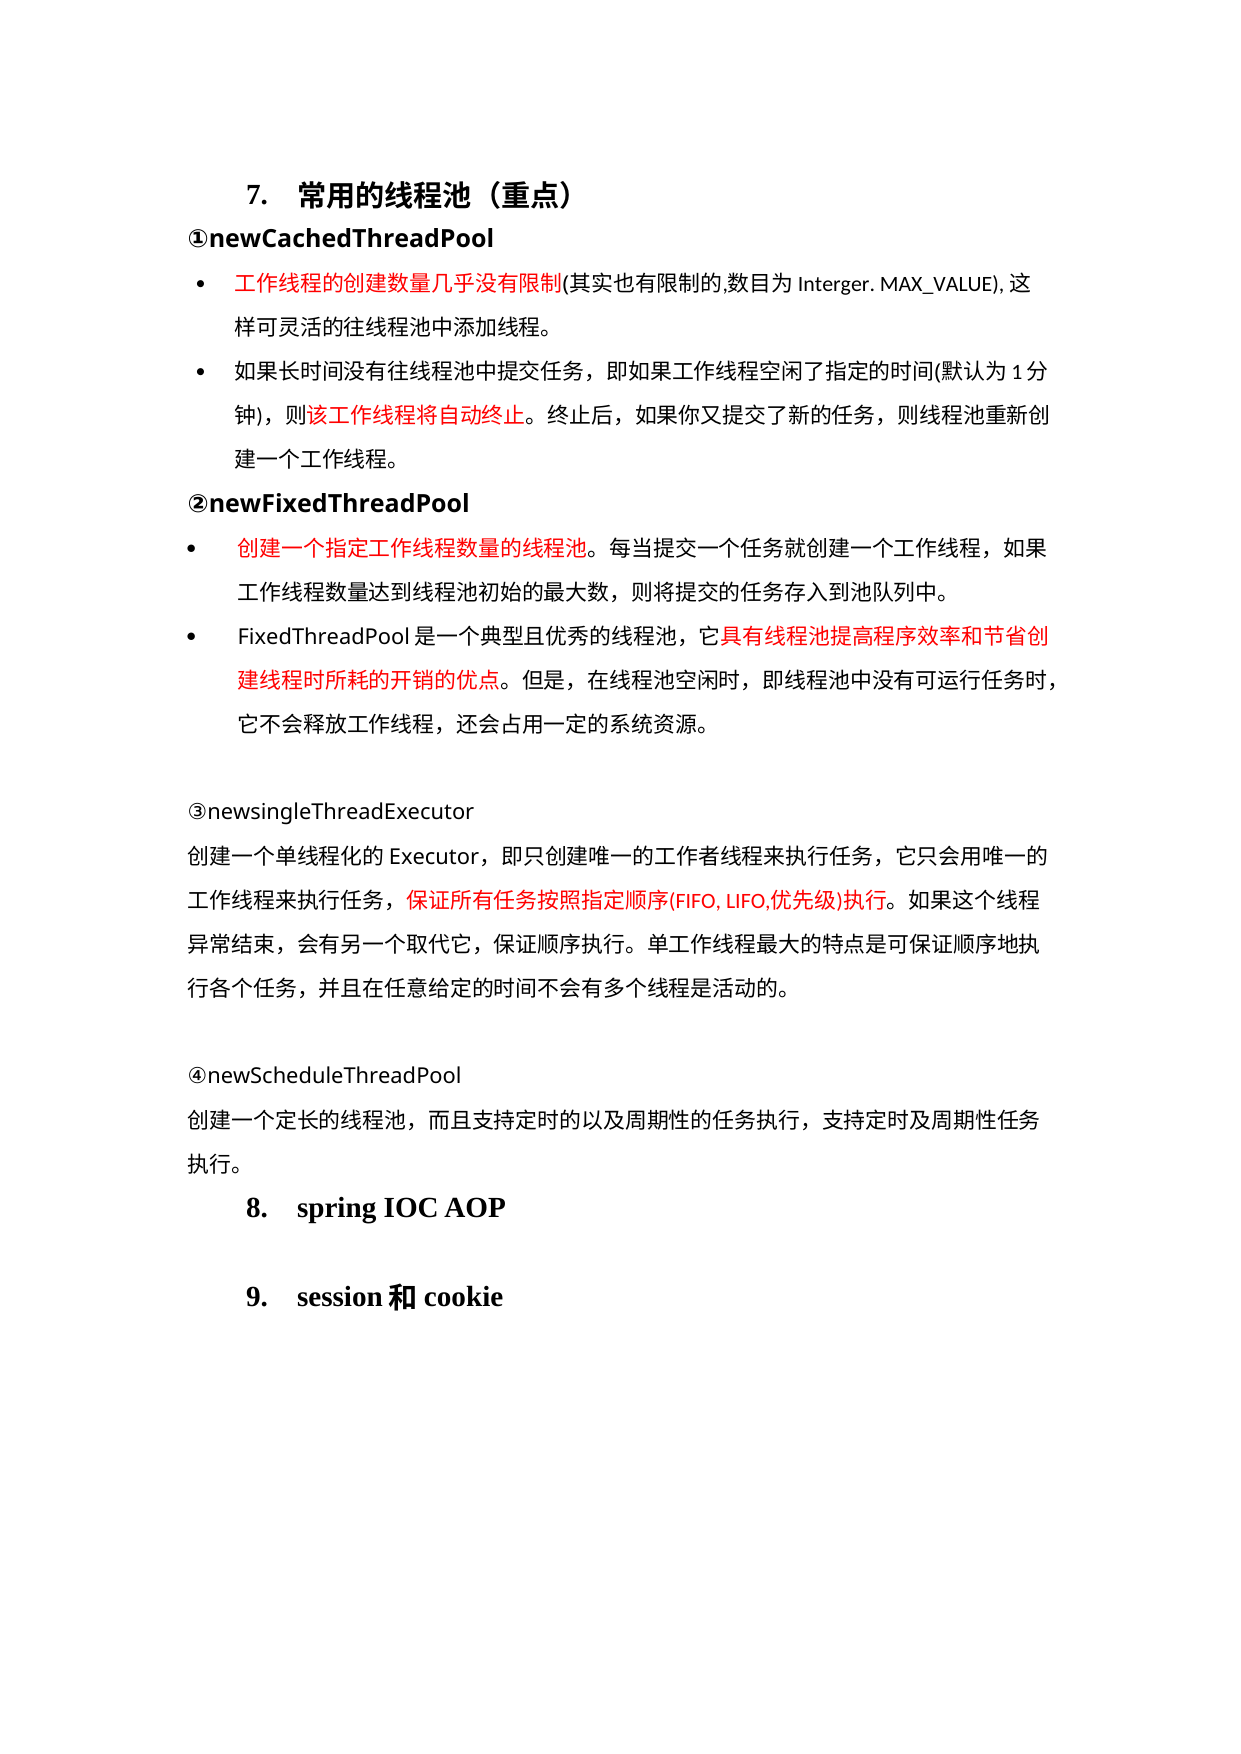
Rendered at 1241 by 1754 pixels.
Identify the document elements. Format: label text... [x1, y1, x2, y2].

list 工作线程的创建数量几乎没有限制(其实也有限制的,数目为Interger. MAX_VALUE), 这样可灵活的往线程池中添加线程。 [197, 260, 1053, 348]
text ②newFixedThreadPool [187, 480, 1053, 524]
list 创建一个指定工作线程数量的线程池。每当提交一个任务就创建一个工作线程，如果工作线程数量达到线程池初始的最大数，则将提交的任务存入到池队列中。 [187, 524, 1053, 613]
text ③newsingleThreadExecutor [187, 789, 1053, 833]
text ①newCachedThreadPool [187, 216, 1053, 260]
text 创建一个单线程化的Executor，即只创建唯一的工作者线程来执行任务，它只会用唯一的工作线程来执行任务，保证所有任务按照指定顺序(FIFO, LIFO,优先级)执行。如果这个线程异常结束，会有另一个取代它，保证顺序执行。单工作线程最大的特点是可保证顺序地执行各个任务，并且在任意给定的时间不会有多个线程是活动的。 [187, 833, 1053, 1009]
list FixedThreadPool是一个典型且优秀的线程池，它具有线程池提高程序效率和节省创建线程时所耗的开销的优点。但是，在线程池空闲时，即线程池中没有可运行任务时，它不会释放工作线程，还会占用一定的系统资源。 [187, 613, 1053, 745]
text 常用的线程池（重点） [187, 172, 1053, 216]
text spring IOC AOP [187, 1185, 1053, 1229]
text ④newScheduleThreadPool [187, 1053, 1053, 1097]
text 创建一个定长的线程池，而且支持定时的以及周期性的任务执行，支持定时及周期性任务执行。 [187, 1097, 1053, 1185]
text session和cookie [187, 1273, 1053, 1318]
list 如果长时间没有往线程池中提交任务，即如果工作线程空闲了指定的时间(默认为1分钟)，则该工作线程将自动终止。终止后，如果你又提交了新的任务，则线程池重新创建一个工作线程。 [197, 348, 1053, 480]
